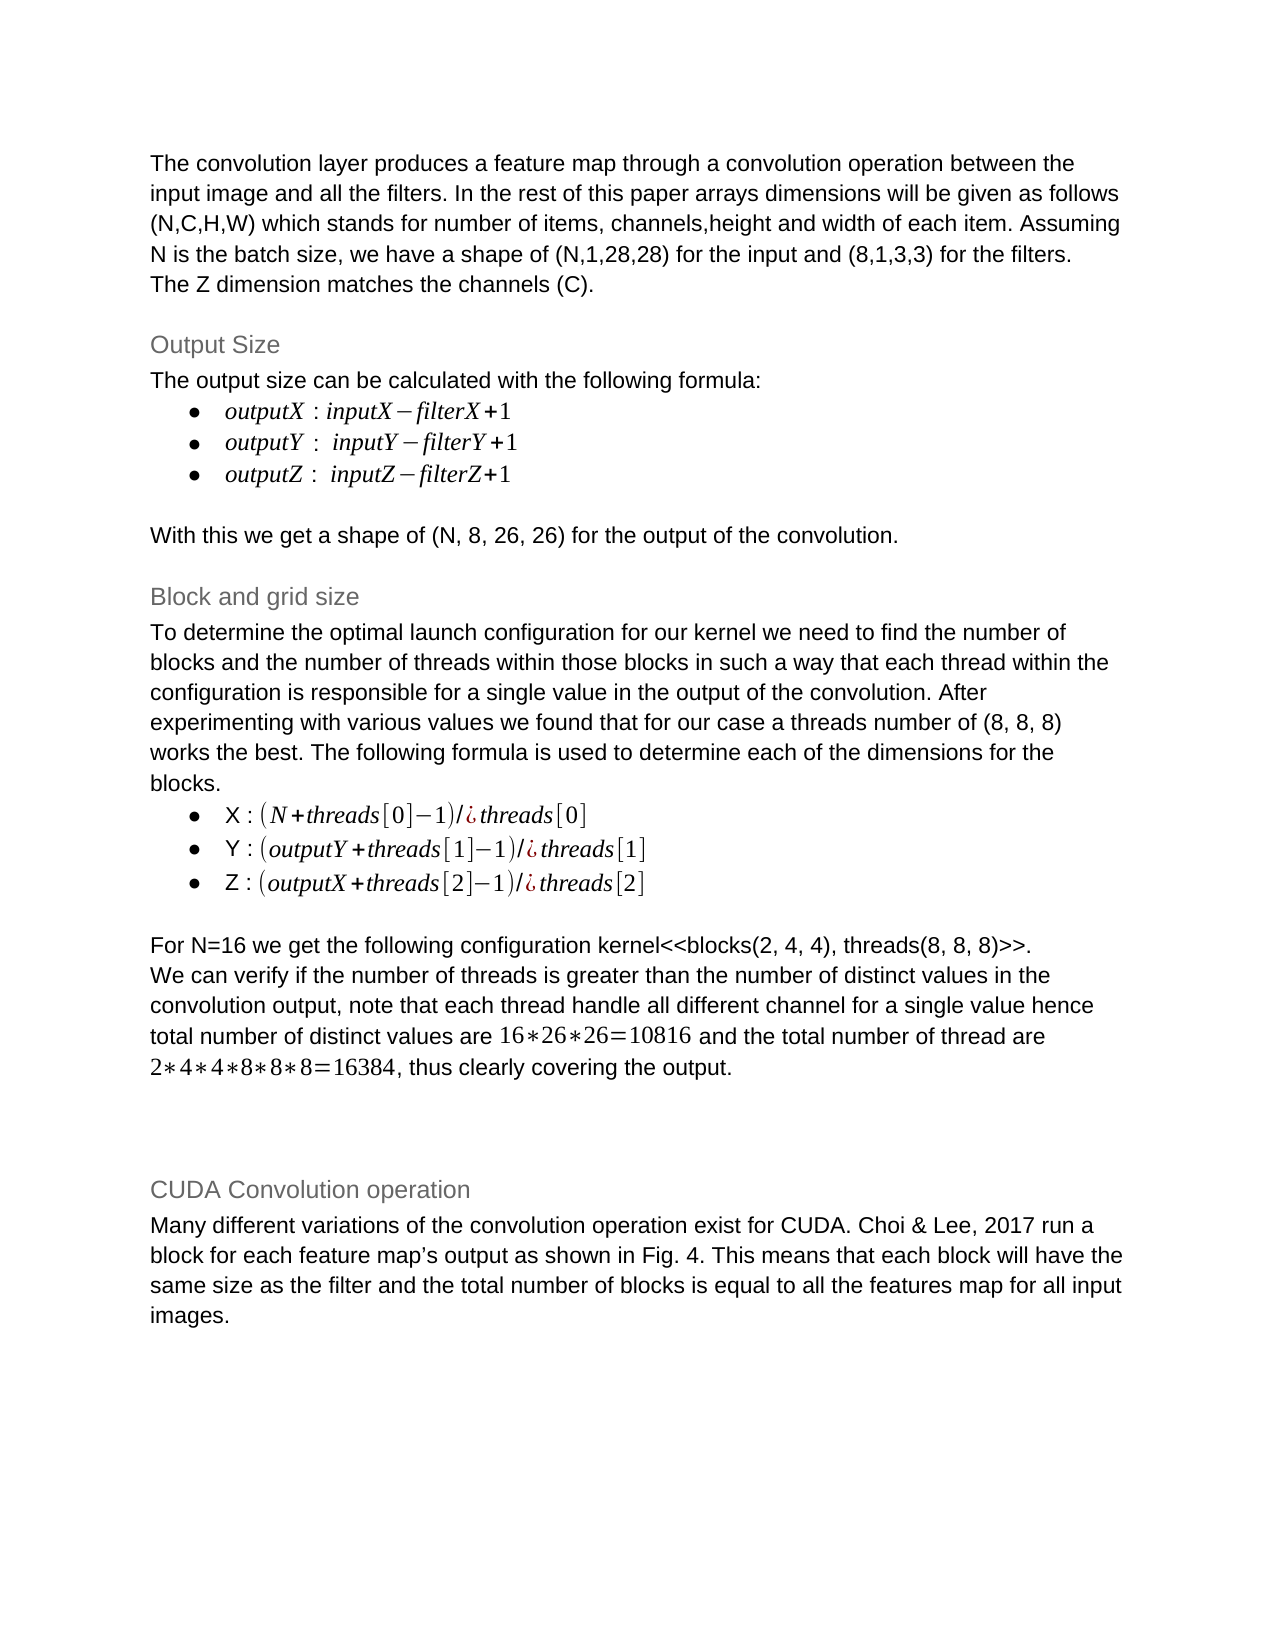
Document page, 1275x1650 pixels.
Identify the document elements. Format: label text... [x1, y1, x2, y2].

list Z : [187, 867, 1125, 897]
subtitle CUDA Convolution operation [150, 1175, 1125, 1203]
text With this we get a shape of (N, 8, 26, 26) for the output of the convolution. [150, 522, 1125, 548]
text The Z dimension matches the channels (C). [150, 271, 1125, 297]
subtitle Block and grid size [150, 581, 1125, 610]
text Many different variations of the convolution operation exist for CUDA. Choi & Lee, 2017 run a block for each feature map’s output as shown in Fig. 4. This means that each block will have the same size as the filter and the total number of blocks is equal to all the features map for all input images. [150, 1212, 1125, 1329]
list : [187, 460, 1125, 488]
list : [187, 397, 1125, 425]
text We can verify if the number of threads is greater than the number of distinct values in the convolution output, note that each thread handle all different channel for a single value hence total number of distinct values are and the total number of thread are , thus clearly covering the output. [150, 962, 1125, 1081]
list X : [187, 800, 1125, 830]
text For N=16 we get the following configuration kernel<<blocks(2, 4, 4), threads(8, 8, 8)>>. [150, 932, 1125, 958]
list : [187, 429, 1125, 457]
subtitle Output Size [150, 330, 1125, 359]
text To determine the optimal launch configuration for our kernel we need to find the number of blocks and the number of threads within those blocks in such a way that each thread within the configuration is responsible for a single value in the output of the convolution. After experimenting with various values we found that for our case a threads number of (8, 8, 8) works the best. The following formula is used to determine each of the dimensions for the blocks. [150, 618, 1125, 796]
list Y : [187, 834, 1125, 864]
text The convolution layer produces a feature map through a convolution operation between the input image and all the filters. In the rest of this paper arrays dimensions will be given as follows (N,C,H,W) which stands for number of items, channels,height and width of each item. Assuming N is the batch size, we have a shape of (N,1,28,28) for the input and (8,1,3,3) for the filters. [150, 150, 1125, 267]
text The output size can be calculated with the following formula: [150, 367, 1125, 394]
